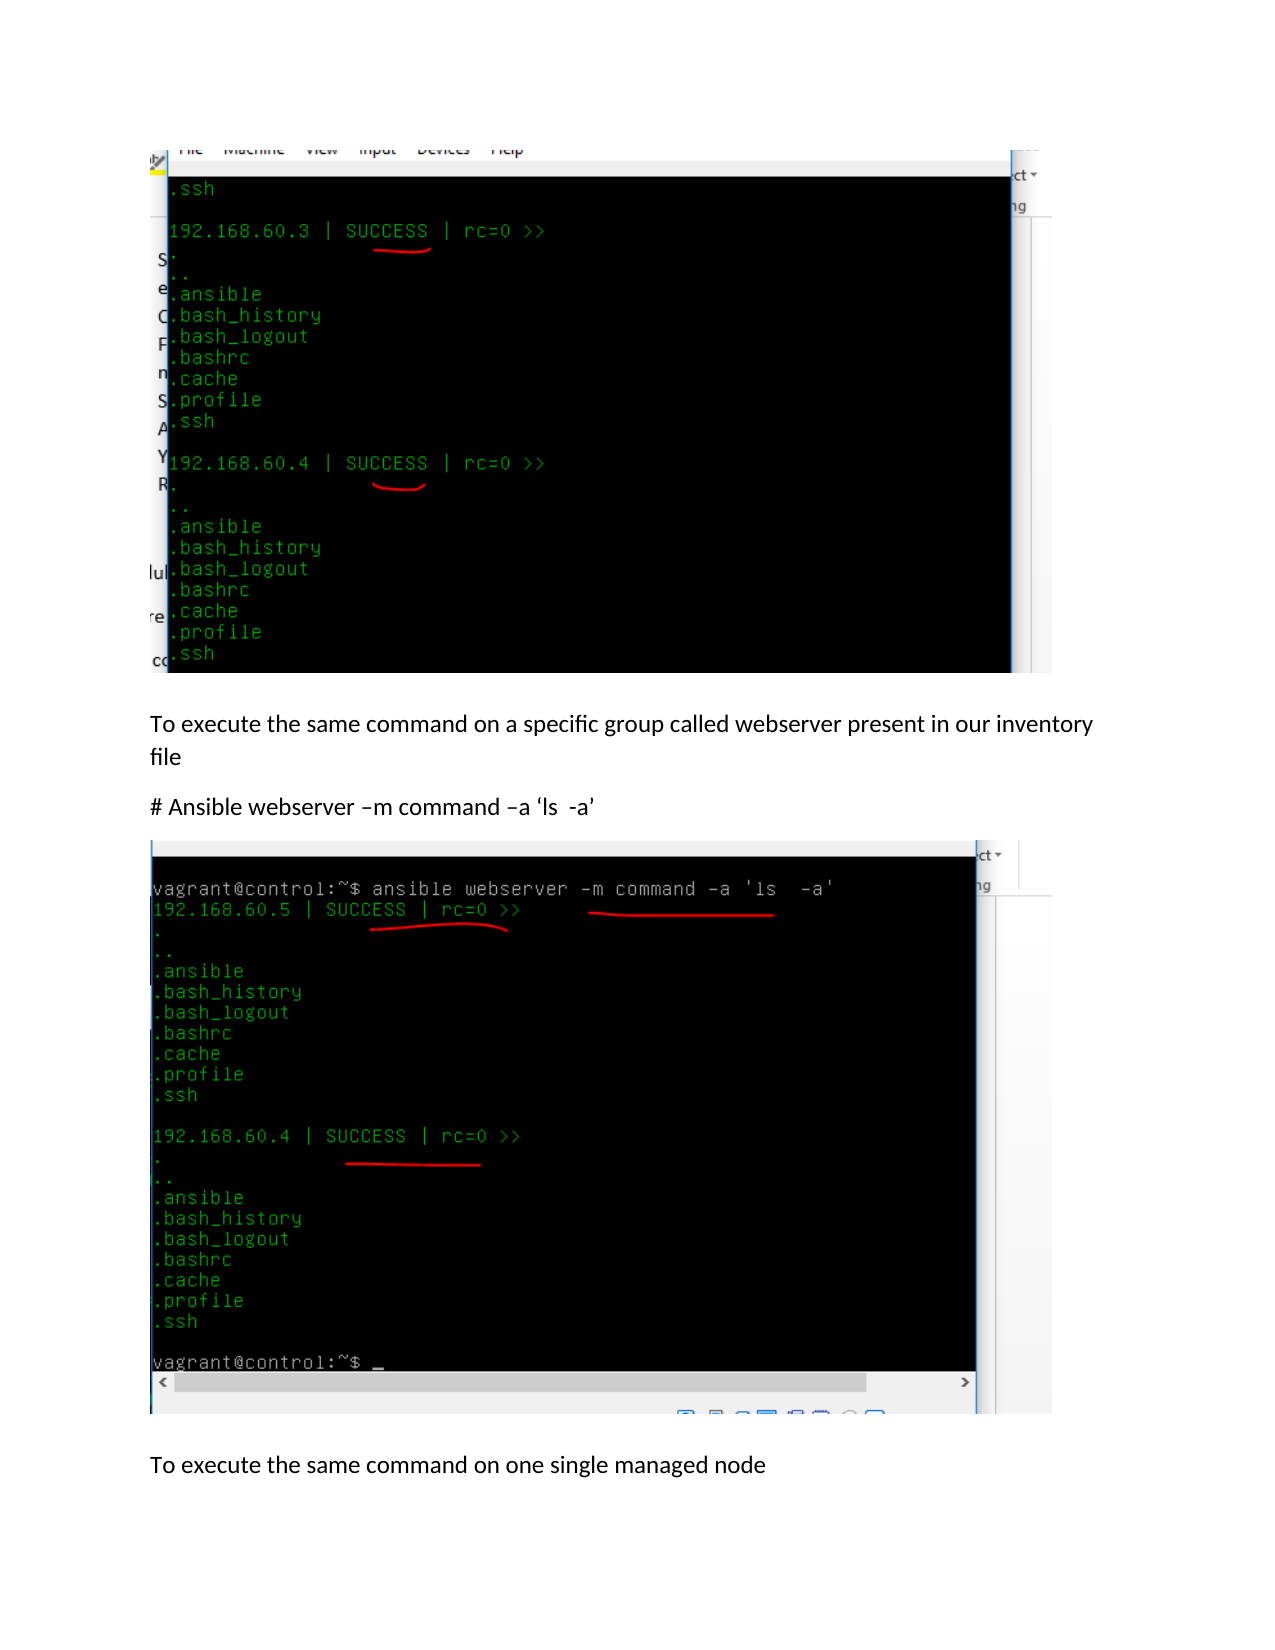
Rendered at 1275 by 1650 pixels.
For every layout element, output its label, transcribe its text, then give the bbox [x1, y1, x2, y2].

picture [150, 840, 1052, 1414]
text To execute the same command on one single managed node [150, 1449, 1125, 1479]
picture [150, 150, 1052, 673]
text To execute the same command on a specific group called webserver present in our inventory file [150, 708, 1125, 772]
text # Ansible webserver –m command –a ‘ls -a’ [150, 791, 1125, 821]
